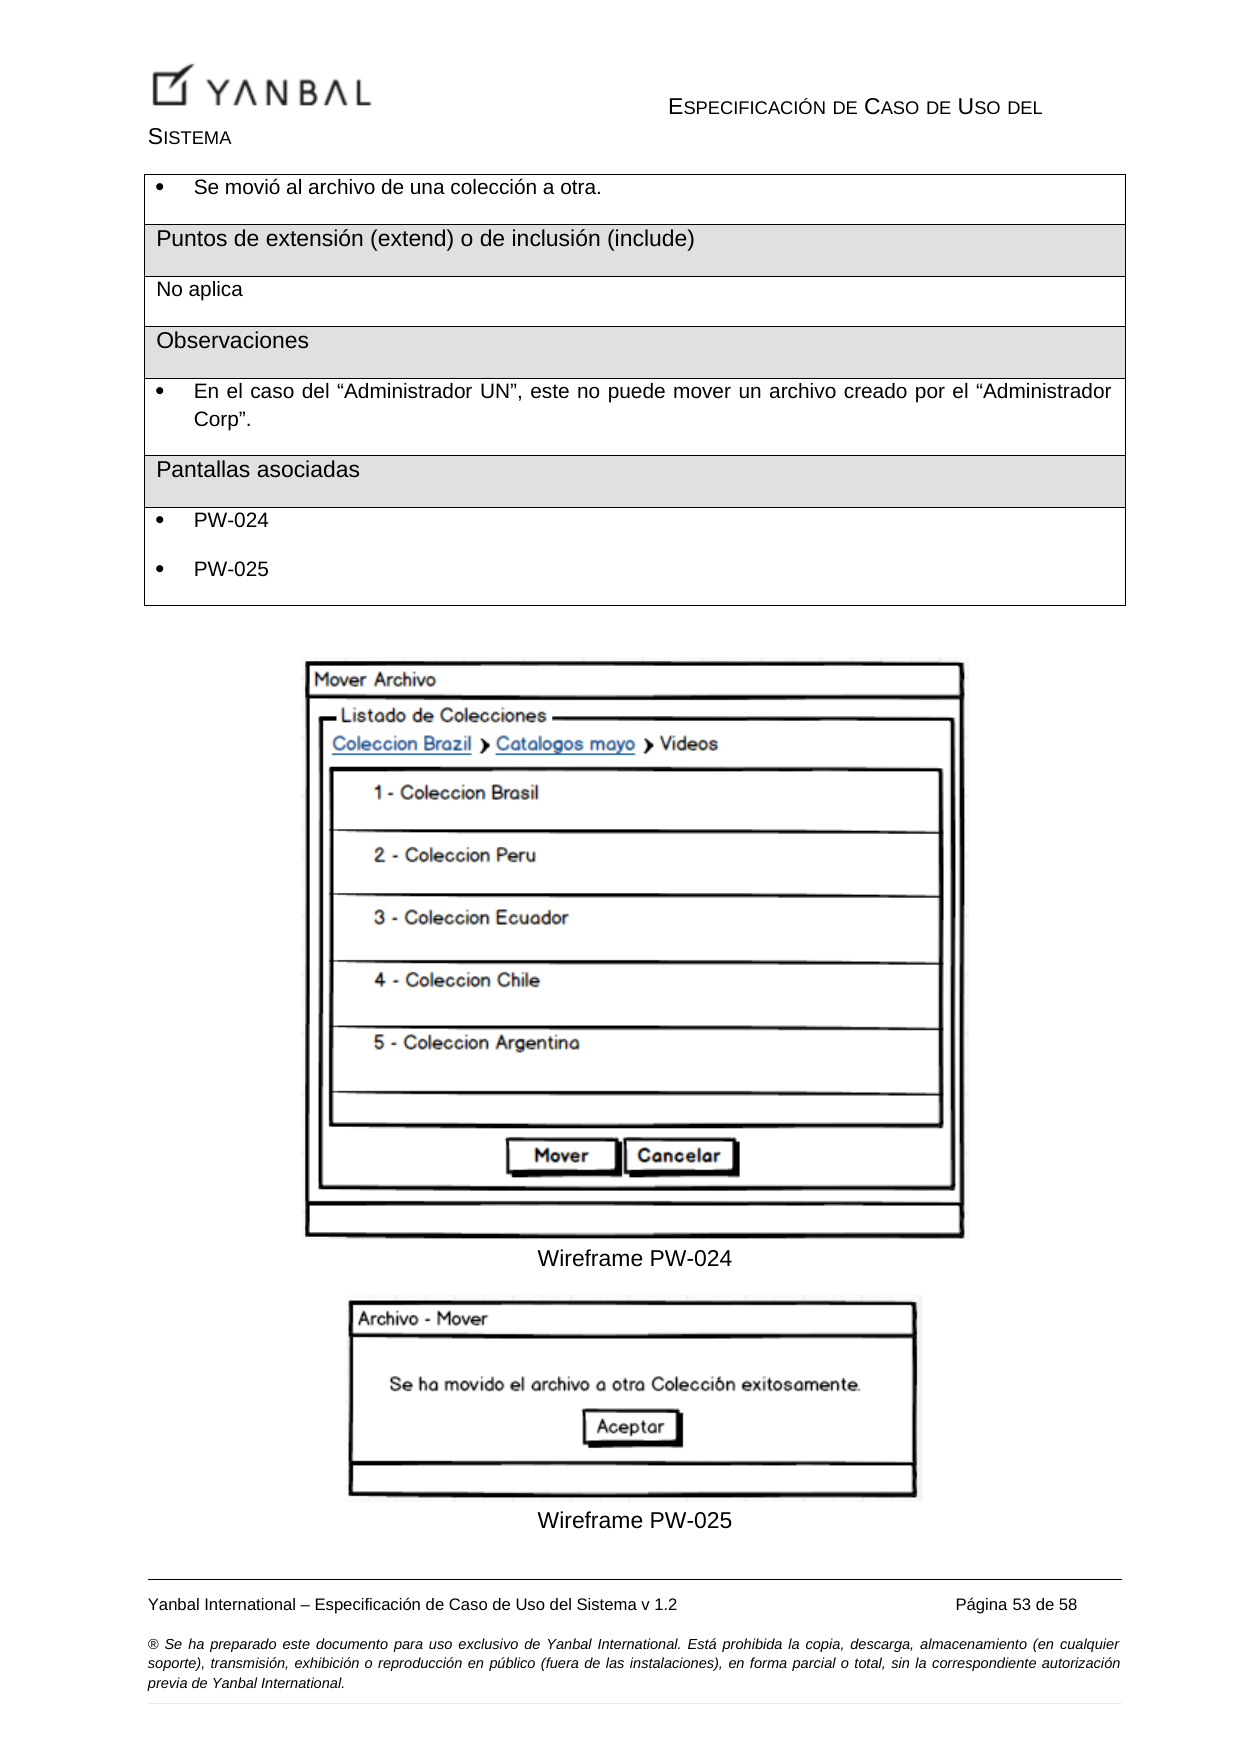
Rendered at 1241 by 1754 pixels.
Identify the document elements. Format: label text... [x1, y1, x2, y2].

table_cell Pantallas asociadas [145, 456, 1125, 507]
table_cell Puntos de extensión (extend) o de inclusión (include) [145, 225, 1125, 276]
text Wireframe PW-024 [148, 1244, 1122, 1271]
table_cell En el caso del “Administrador UN”, este no puede mover un archivo creado por el “Administrador Corp”. [145, 379, 1125, 455]
picture [346, 1295, 923, 1502]
picture [147, 58, 376, 115]
text Wireframe PW-025 [148, 1507, 1122, 1533]
table_cell Observaciones [145, 327, 1125, 378]
table_cell No aplica [145, 277, 1125, 326]
table_cell Se movió al archivo de una colección a otra. [145, 175, 1125, 224]
picture [301, 657, 969, 1240]
table_cell PW-024 PW-025 [145, 508, 1125, 605]
